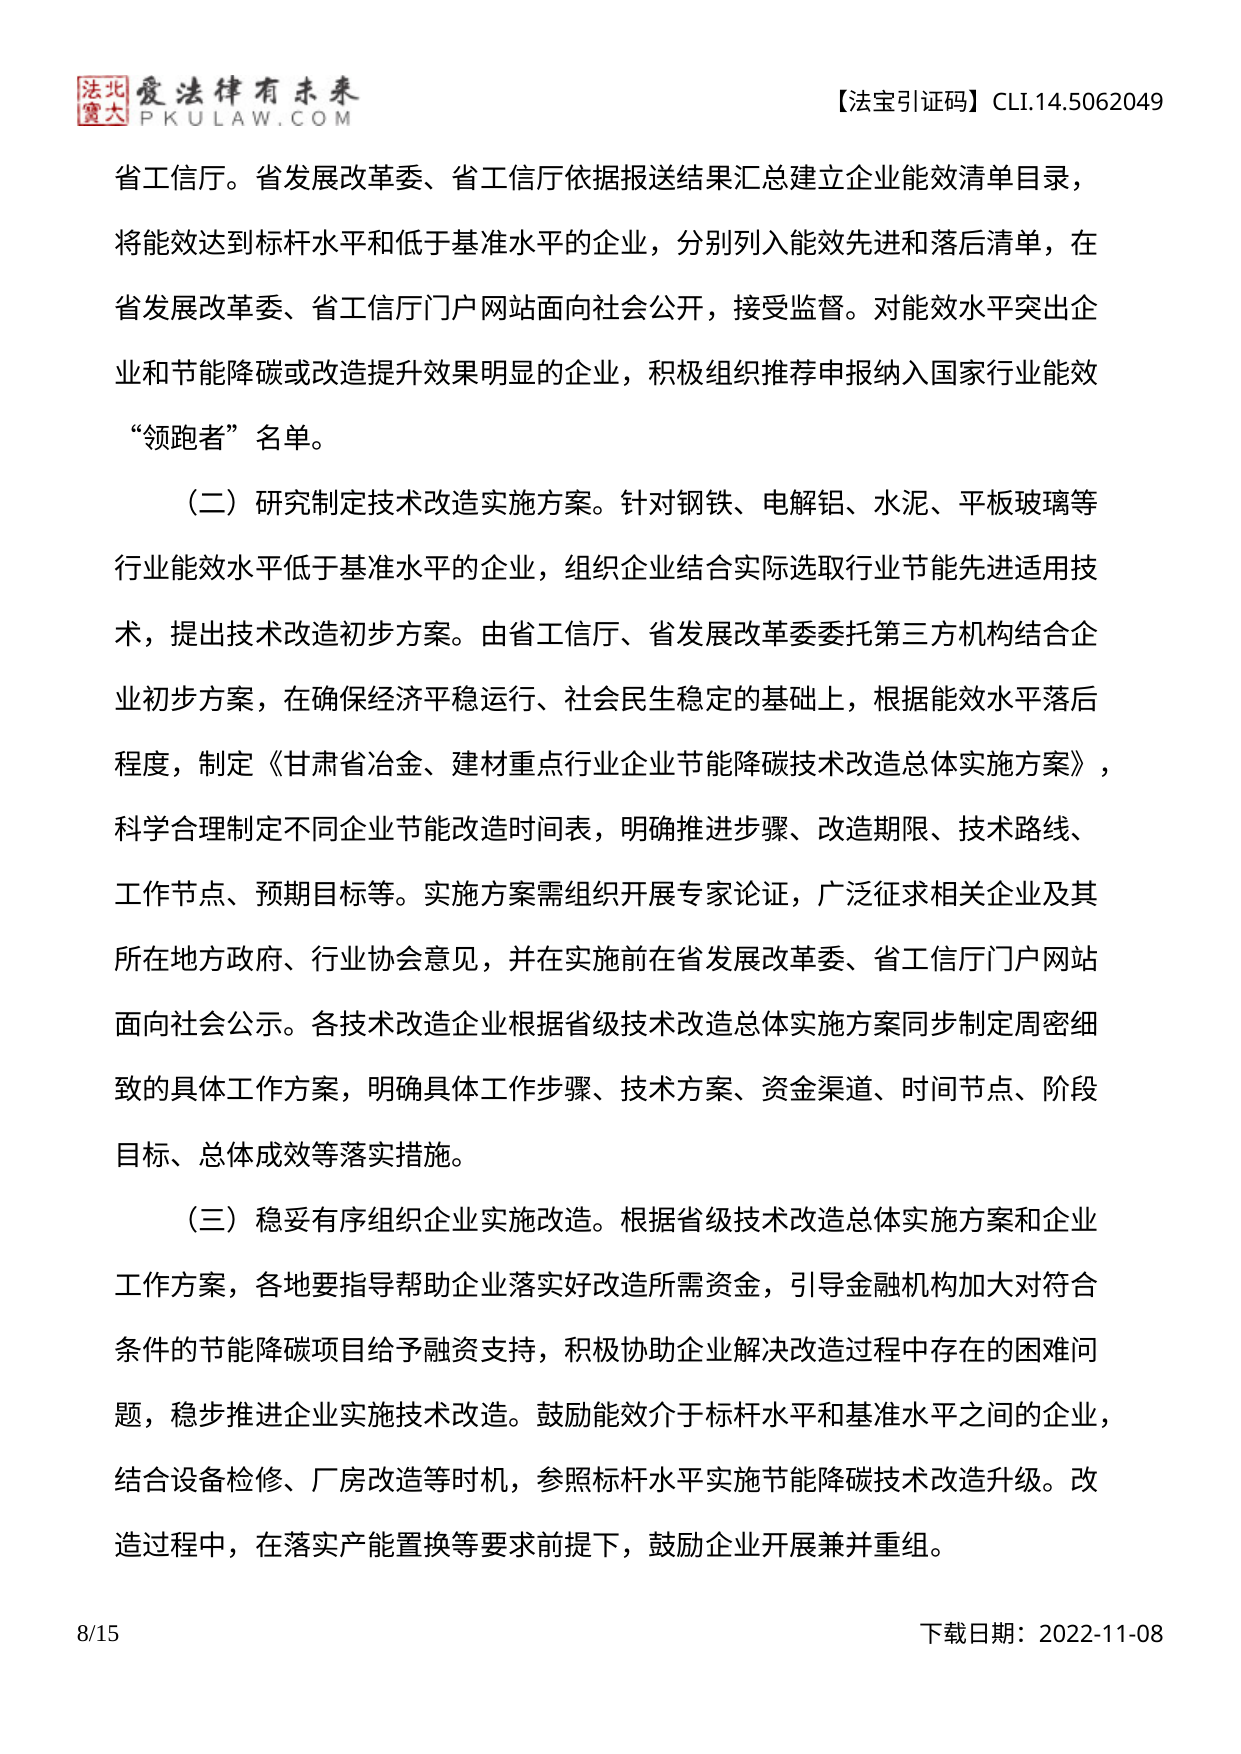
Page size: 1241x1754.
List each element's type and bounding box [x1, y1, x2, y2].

text [114, 156, 1126, 1564]
picture [76, 75, 361, 126]
